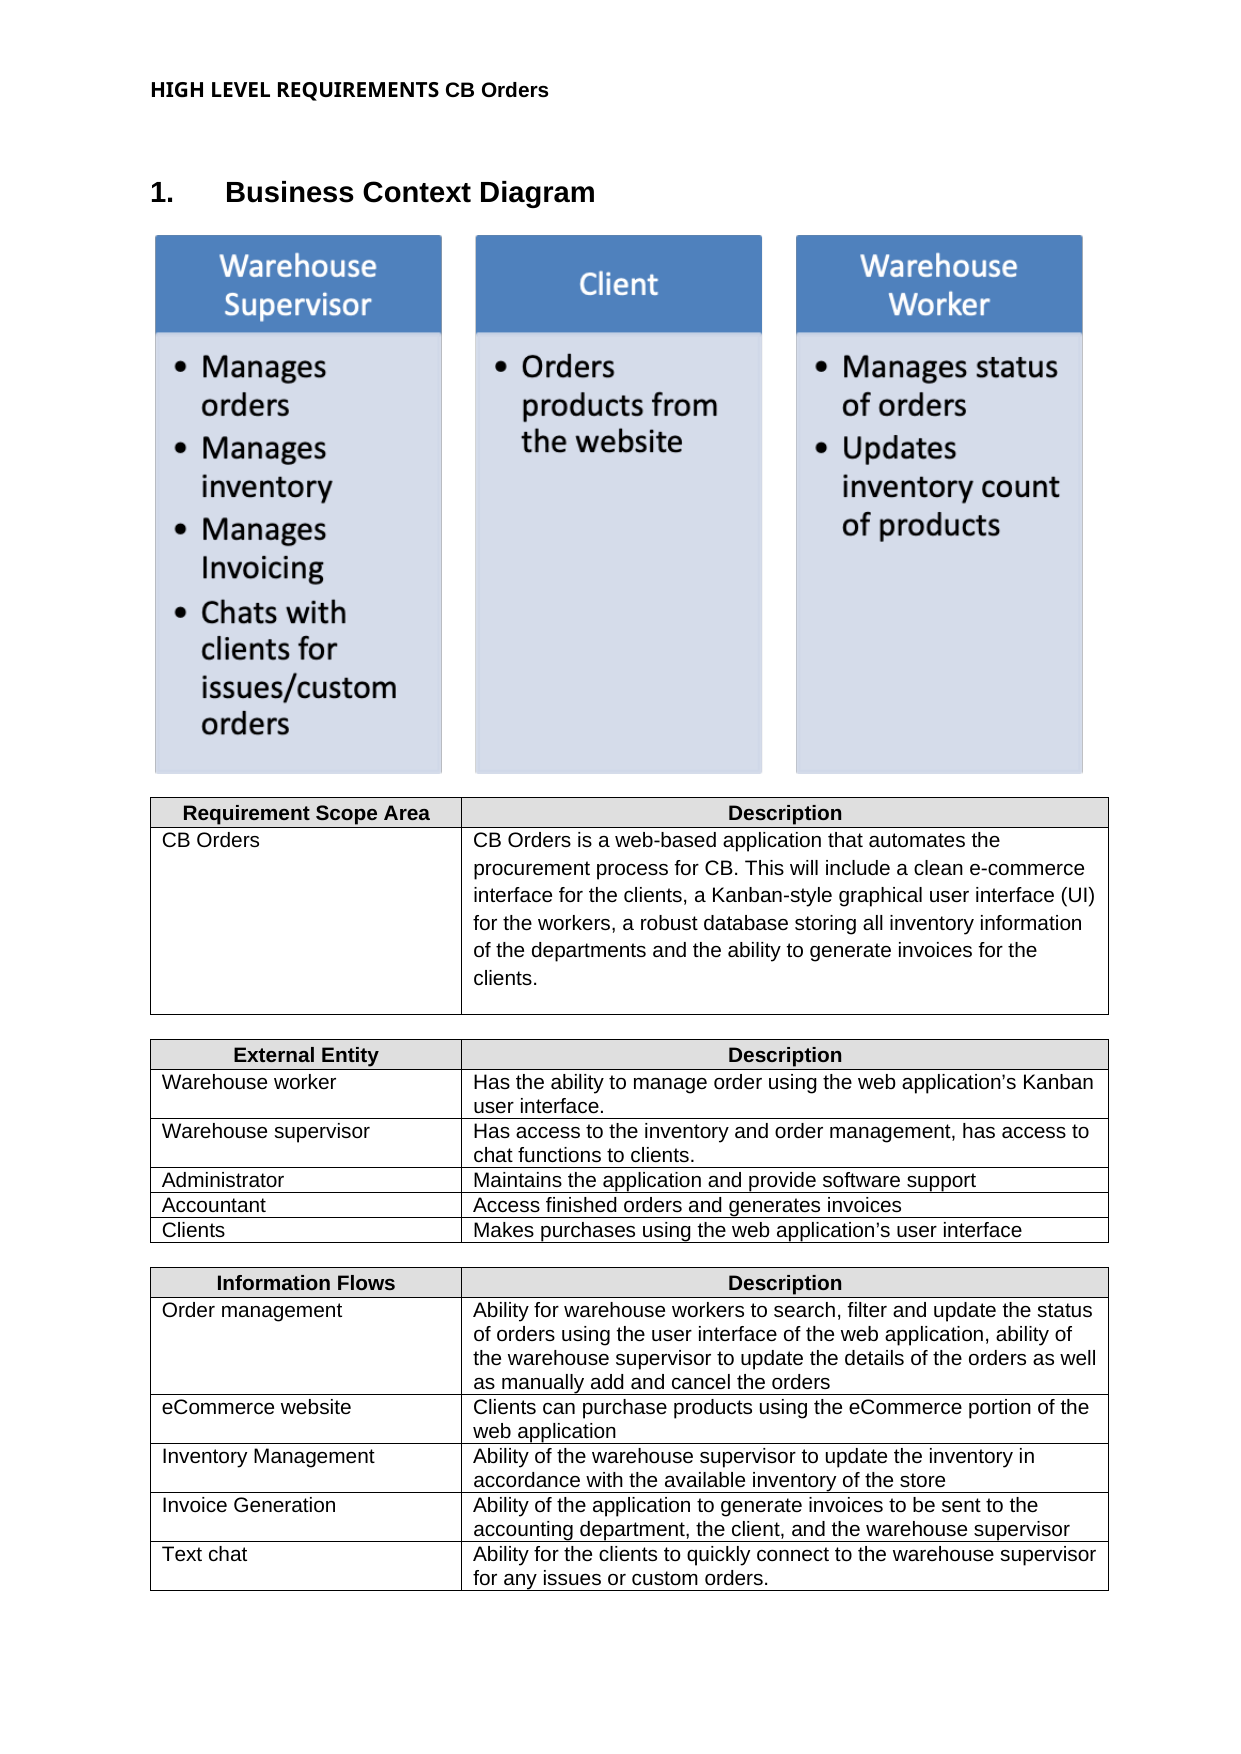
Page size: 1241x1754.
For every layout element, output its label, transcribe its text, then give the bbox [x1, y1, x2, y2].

table_cell Warehouse worker [151, 1070, 461, 1118]
table_cell Has access to the inventory and order management, has access to chat functions to clients. [462, 1119, 1108, 1167]
table_cell Administrator [151, 1168, 461, 1192]
table_header Description [462, 798, 1108, 827]
table_cell Access finished orders and generates invoices [462, 1193, 1108, 1217]
table_cell Order management [151, 1298, 461, 1394]
table_cell Clients can purchase products using the eCommerce portion of the web application [462, 1395, 1108, 1443]
table_cell Ability of the warehouse supervisor to update the inventory in accordance with the available inventory of the store [462, 1444, 1108, 1492]
table_cell Clients [151, 1218, 461, 1242]
table_header External Entity [151, 1040, 461, 1069]
table_cell CB Orders [151, 828, 461, 1014]
table_cell Makes purchases using the web application’s user interface [462, 1218, 1108, 1242]
list Business Context Diagram [150, 175, 1090, 208]
table_header Description [462, 1268, 1108, 1297]
table_header Requirement Scope Area [151, 798, 461, 827]
table_cell Ability of the application to generate invoices to be sent to the accounting department, the client, and the warehouse supervisor [462, 1493, 1108, 1541]
table_header Description [462, 1040, 1108, 1069]
table_cell Text chat [151, 1542, 461, 1589]
table_cell Maintains the application and provide software support [462, 1168, 1108, 1192]
table_cell Ability for the clients to quickly connect to the warehouse supervisor for any issues or custom orders. [462, 1542, 1108, 1589]
table_cell Ability for warehouse workers to search, filter and update the status of orders using the user interface of the web application, ability of the warehouse supervisor to update the details of the orders as well as manually add and cancel the orders [462, 1298, 1108, 1394]
table_cell Accountant [151, 1193, 461, 1217]
table_cell Has the ability to manage order using the web application’s Kanban user interface. [462, 1070, 1108, 1118]
picture [149, 233, 1091, 774]
table_cell Inventory Management [151, 1444, 461, 1492]
table_cell eCommerce website [151, 1395, 461, 1443]
table_header Information Flows [151, 1268, 461, 1297]
table_cell CB Orders is a web-based application that automates the procurement process for CB. This will include a clean e-commerce interface for the clients, a Kanban-style graphical user interface (UI) for the workers, a robust database storing all inventory information of the departments and the ability to generate invoices for the clients. [462, 828, 1108, 1014]
table_cell Invoice Generation [151, 1493, 461, 1541]
table_cell Warehouse supervisor [151, 1119, 461, 1167]
